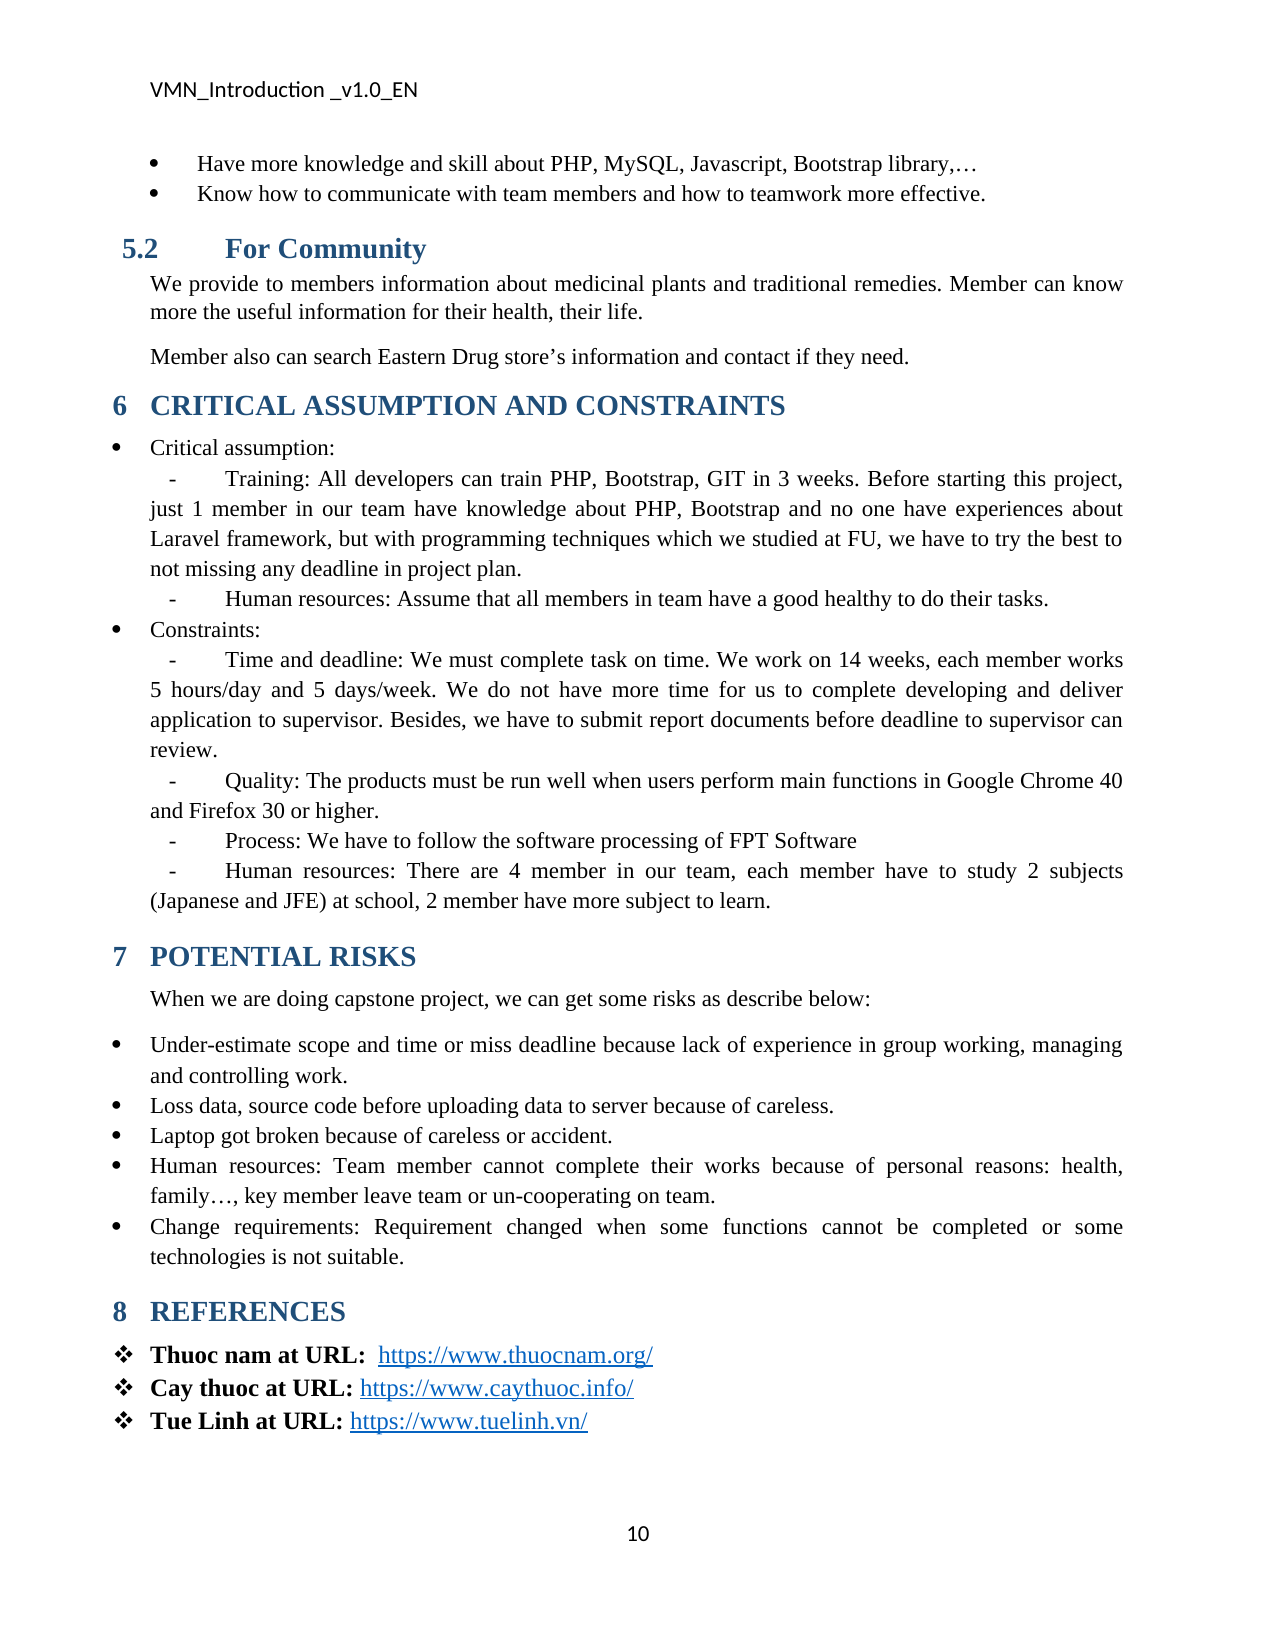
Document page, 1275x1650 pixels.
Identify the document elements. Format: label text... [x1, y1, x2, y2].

list Human resources: There are 4 member in our team, each member have to study 2 subjects (Japanese and JFE) at school, 2 member have more subject to learn. [150, 857, 1125, 914]
list Critical assumption: [112, 434, 1125, 461]
list Have more knowledge and skill about PHP, MySQL, Javascript, Bootstrap library,… [150, 150, 1125, 176]
subtitle REFERENCES [112, 1294, 1125, 1328]
list Human resources: Assume that all members in team have a good healthy to do their tasks. [150, 586, 1125, 612]
subtitle CRITICAL ASSUMPTION AND CONSTRAINTS [112, 388, 1125, 422]
list Tue Linh at URL: https://www.tuelinh.vn/ [112, 1406, 1125, 1435]
list Cay thuoc at URL: https://www.caythuoc.info/ [112, 1373, 1125, 1402]
text We provide to members information about medicinal plants and traditional remedies. Member can know more the useful information for their health, their life. [150, 270, 1125, 324]
text Member also can search Eastern Drug store’s information and contact if they need. [150, 343, 1125, 370]
list Know how to communicate with team members and how to teamwork more effective. [150, 180, 1125, 207]
list Process: We have to follow the software processing of FPT Software [150, 827, 1125, 853]
list Under-estimate scope and time or miss deadline because lack of experience in group working, managing and controlling work. [112, 1032, 1125, 1088]
list Constraints: [112, 616, 1125, 642]
list Laptop got broken because of careless or accident. [112, 1122, 1125, 1148]
text When we are doing capstone project, we can get some risks as describe below: [150, 985, 1125, 1011]
list Loss data, source code before uploading data to server because of careless. [112, 1092, 1125, 1118]
list Change requirements: Requirement changed when some functions cannot be completed or some technologies is not suitable. [112, 1213, 1125, 1269]
subtitle POTENTIAL RISKS [112, 939, 1125, 972]
list Training: All developers can train PHP, Bootstrap, GIT in 3 weeks. Before starting this project, just 1 member in our team have knowledge about PHP, Bootstrap and no one have experiences about Laravel framework, but with programming techniques which we studied at FU, we have to try the best to not missing any deadline in project plan. [150, 465, 1125, 582]
list Quality: The products must be run well when users perform main functions in Google Chrome 40 and Firefox 30 or higher. [150, 767, 1125, 823]
list Time and deadline: We must complete task on time. We work on 14 weeks, each member works 5 hours/day and 5 days/week. We do not have more time for us to complete developing and deliver application to supervisor. Besides, we have to submit report documents before deadline to supervisor can review. [150, 646, 1125, 763]
list Human resources: Team member cannot complete their works because of personal reasons: health, family…, key member leave team or un-cooperating on team. [112, 1152, 1125, 1209]
subtitle For Community [103, 231, 1125, 265]
list Thuoc nam at URL: https://www.thuocnam.org/ [112, 1340, 1125, 1369]
